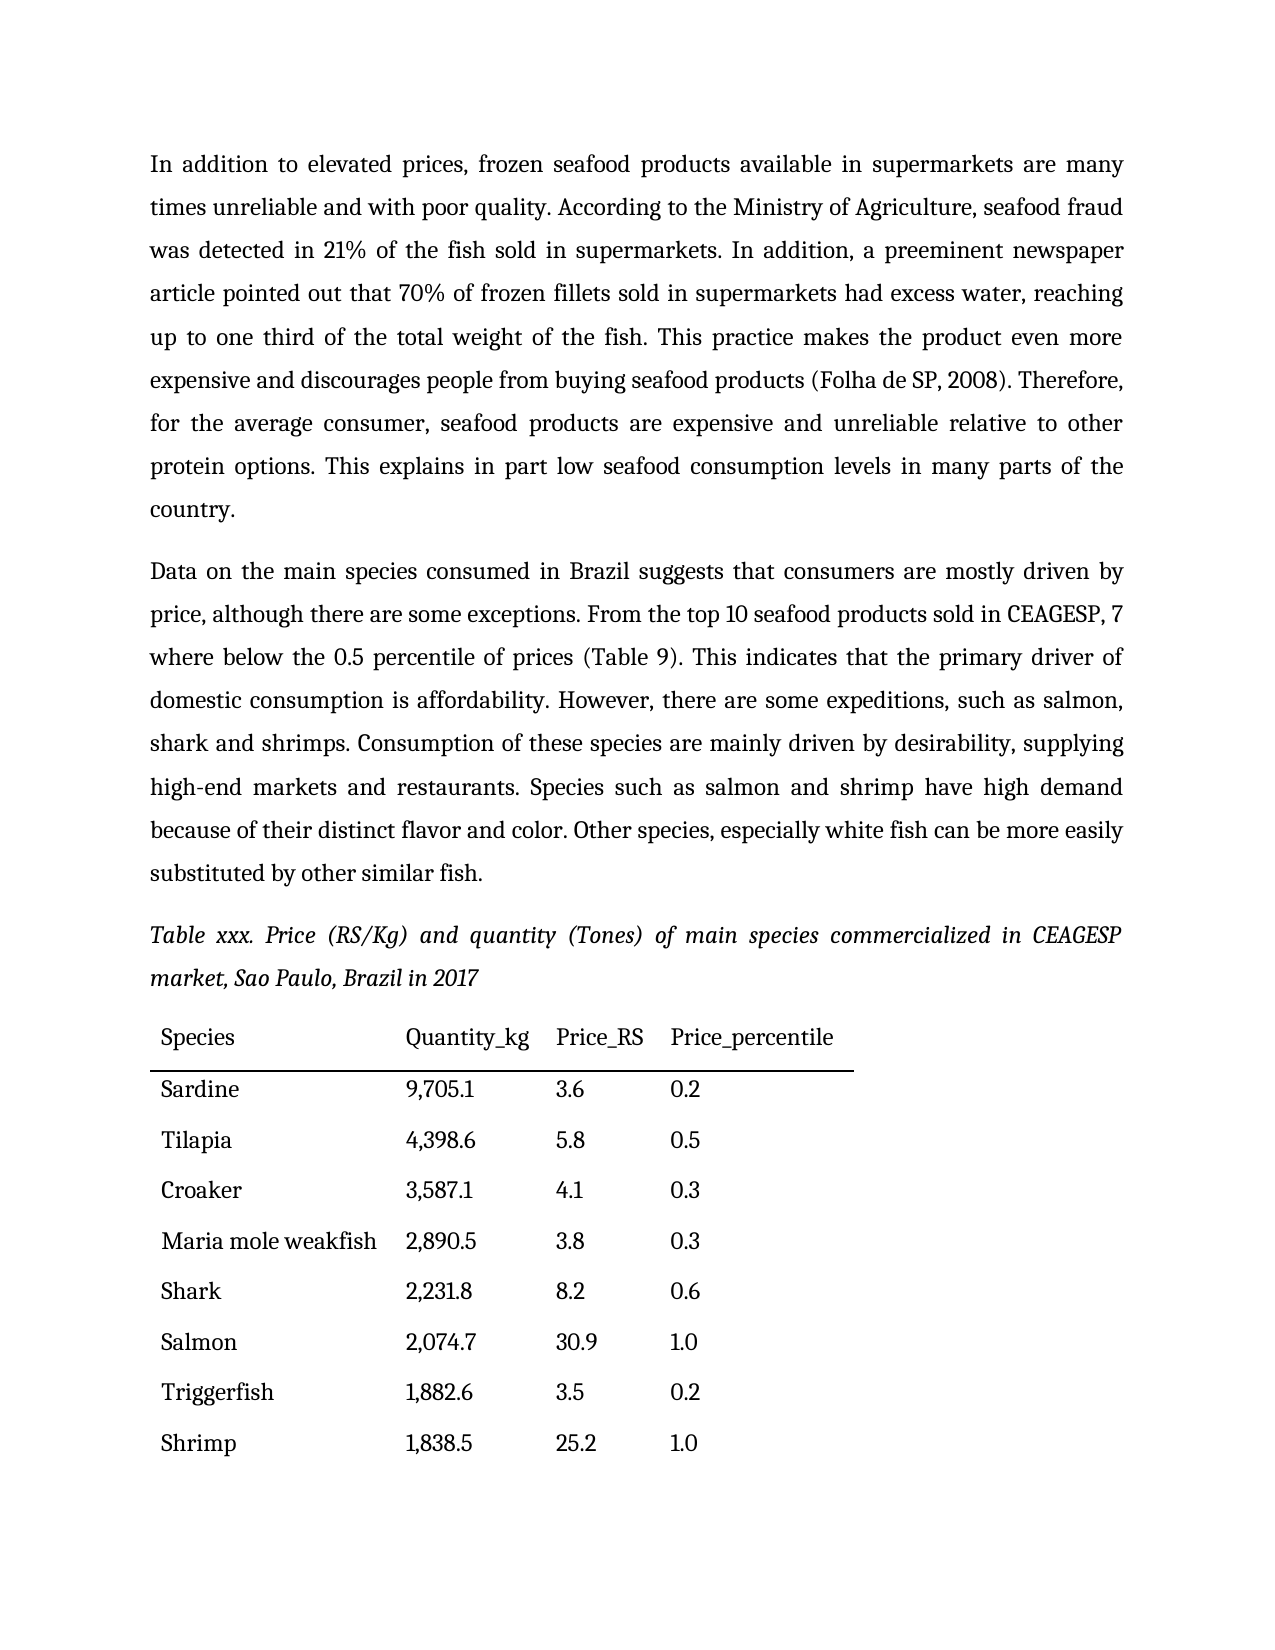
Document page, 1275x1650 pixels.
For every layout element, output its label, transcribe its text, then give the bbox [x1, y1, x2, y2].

text Table xxx. Price (RS/Kg) and quantity (Tones) of main species commercialized in CEAGESP market, Sao Paulo, Brazil in 2017 [150, 921, 1125, 992]
table_cell 25.2 [545, 1425, 659, 1476]
table_cell 2,890.5 [395, 1223, 544, 1273]
table_cell 1,838.5 [395, 1425, 544, 1476]
table_cell 9,705.1 [395, 1072, 544, 1122]
text Data on the main species consumed in Brazil suggests that consumers are mostly driven by price, although there are some exceptions. From the top 10 seafood products sold in CEAGESP, 7 where below the 0.5 percentile of prices (Table 9). This indicates that the primary driver of domestic consumption is affordability. However, there are some expeditions, such as salmon, shark and shrimps. Consumption of these species are mainly driven by desirability, supplying high-end markets and restaurants. Species such as salmon and shrimp have high demand because of their distinct flavor and color. Other species, especially white fish can be more easily substituted by other similar fish. [150, 557, 1125, 887]
table_cell 0.2 [659, 1072, 853, 1122]
table_cell 4,398.6 [395, 1122, 544, 1172]
table_header Quantity_kg [395, 1019, 544, 1070]
table_header Price_percentile [659, 1019, 853, 1070]
table_cell 3,587.1 [395, 1173, 544, 1223]
table_cell Salmon [150, 1324, 394, 1374]
table_cell 3.6 [545, 1072, 659, 1122]
table_cell 2,231.8 [395, 1274, 544, 1324]
table_cell 2,074.7 [395, 1324, 544, 1374]
table_cell Maria mole weakfish [150, 1223, 394, 1273]
table_header Price_RS [545, 1019, 659, 1070]
table_cell 0.3 [659, 1173, 853, 1223]
table_cell 0.5 [659, 1122, 853, 1172]
table_cell Tilapia [150, 1122, 394, 1172]
text In addition to elevated prices, frozen seafood products available in supermarkets are many times unreliable and with poor quality. According to the Ministry of Agriculture, seafood fraud was detected in 21% of the fish sold in supermarkets. In addition, a preeminent newspaper article pointed out that 70% of frozen fillets sold in supermarkets had excess water, reaching up to one third of the total weight of the fish. This practice makes the product even more expensive and discourages people from buying seafood products (Folha de SP, 2008). Therefore, for the average consumer, seafood products are expensive and unreliable relative to other protein options. This explains in part low seafood consumption levels in many parts of the country. [150, 150, 1125, 524]
table_cell 0.6 [659, 1274, 853, 1324]
table_cell Sardine [150, 1072, 394, 1122]
table_cell 0.2 [659, 1375, 853, 1425]
table_cell Triggerfish [150, 1375, 394, 1425]
table_cell 1.0 [659, 1425, 853, 1476]
table_cell Shark [150, 1274, 394, 1324]
table_cell 4.1 [545, 1173, 659, 1223]
table_cell 30.9 [545, 1324, 659, 1374]
table_cell Shrimp [150, 1425, 394, 1476]
table_cell 8.2 [545, 1274, 659, 1324]
table_header Species [150, 1019, 394, 1070]
table_cell 0.3 [659, 1223, 853, 1273]
table_cell 5.8 [545, 1122, 659, 1172]
table_cell Croaker [150, 1173, 394, 1223]
table_cell 3.8 [545, 1223, 659, 1273]
table_cell 3.5 [545, 1375, 659, 1425]
table_cell 1,882.6 [395, 1375, 544, 1425]
table_cell 1.0 [659, 1324, 853, 1374]
